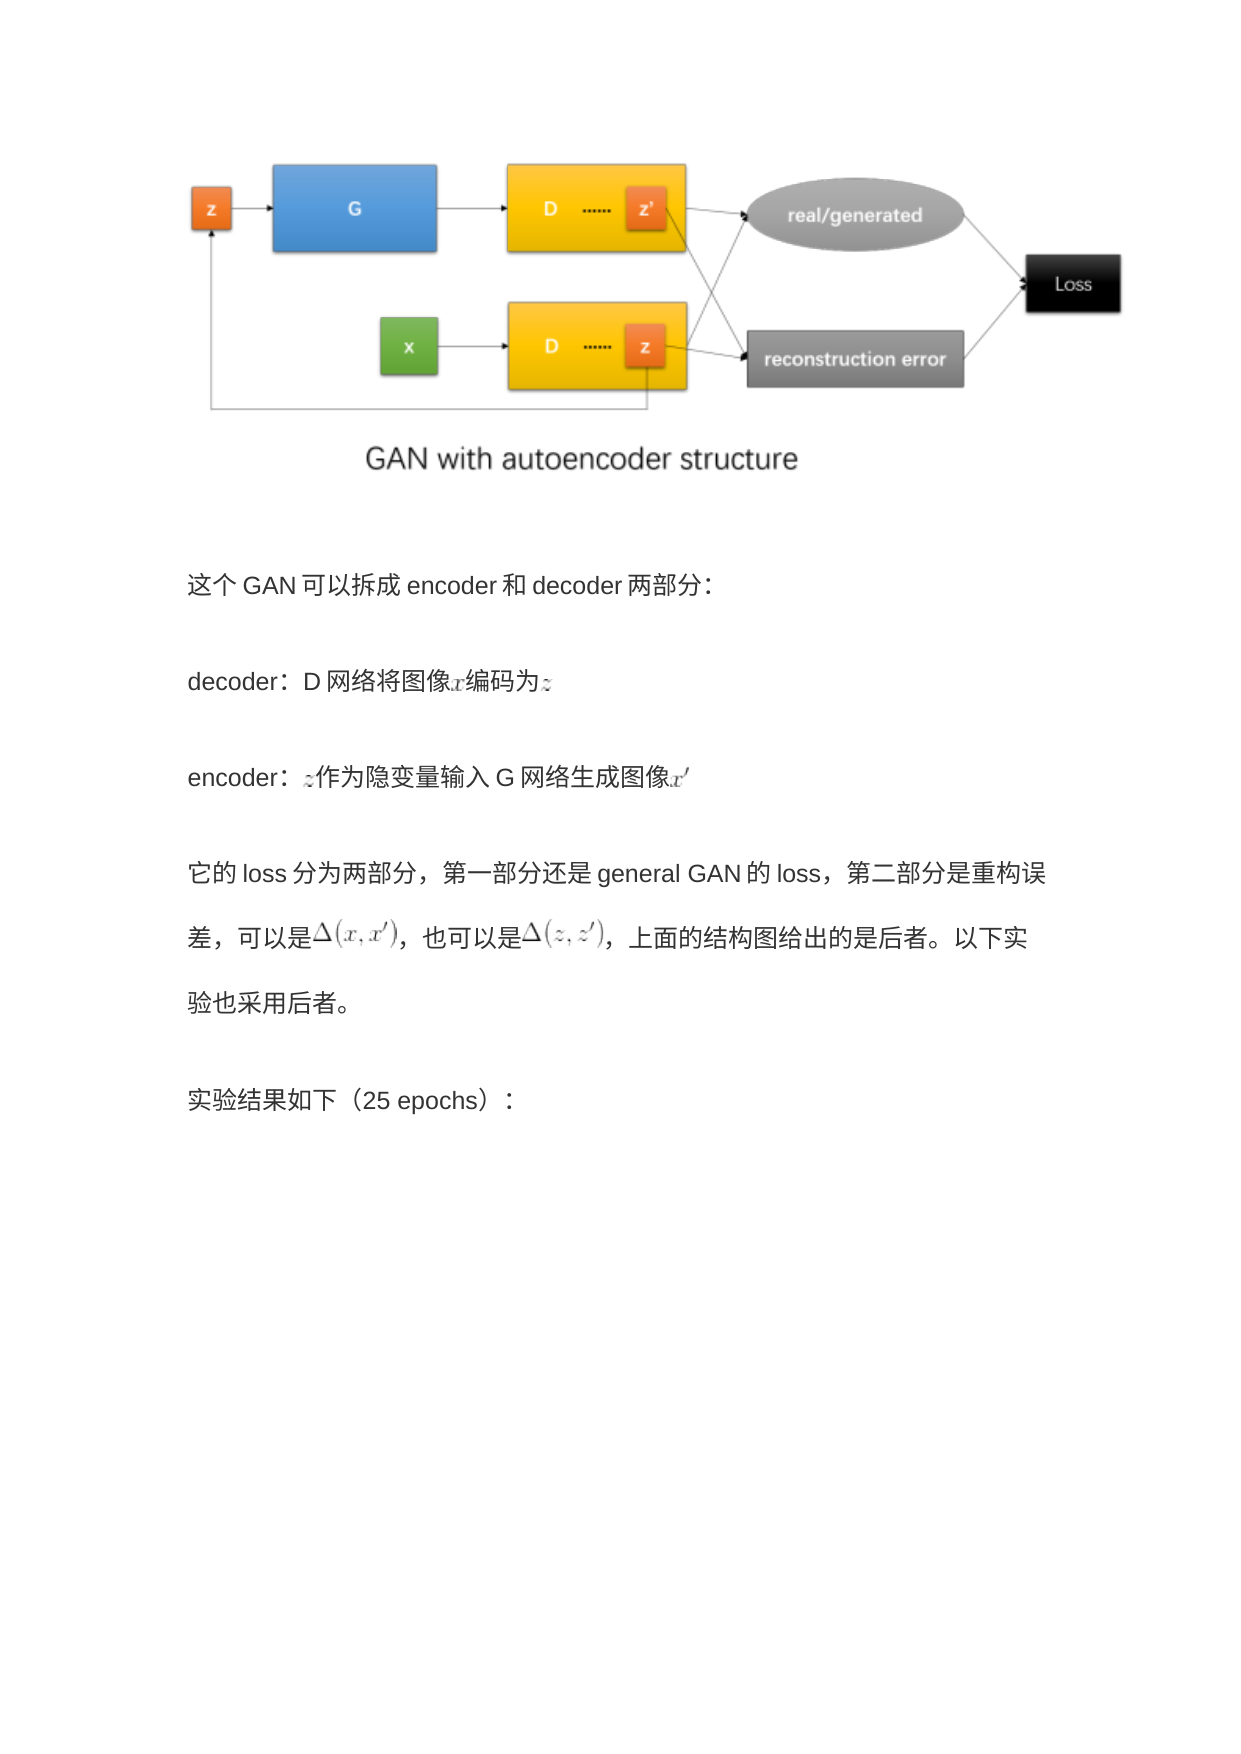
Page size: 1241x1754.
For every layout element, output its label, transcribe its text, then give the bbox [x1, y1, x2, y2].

text 这个GAN可以拆成encoder和decoder两部分： [187, 551, 1053, 616]
text 实验结果如下（25 epochs）： [187, 1066, 1053, 1131]
text 它的loss分为两部分，第一部分还是general GAN的loss，第二部分是重构误差，可以是，也可以是，上面的结构图给出的是后者。以下实验也采用后者。 [187, 839, 1053, 1034]
picture [187, 162, 1125, 498]
picture [521, 919, 604, 948]
text encoder：作为隐变量输入G网络生成图像 [187, 743, 1053, 808]
picture [670, 766, 691, 787]
text decoder：D网络将图像编码为 [187, 647, 1053, 712]
picture [540, 679, 553, 691]
picture [302, 775, 316, 787]
picture [451, 679, 465, 691]
picture [312, 919, 397, 948]
